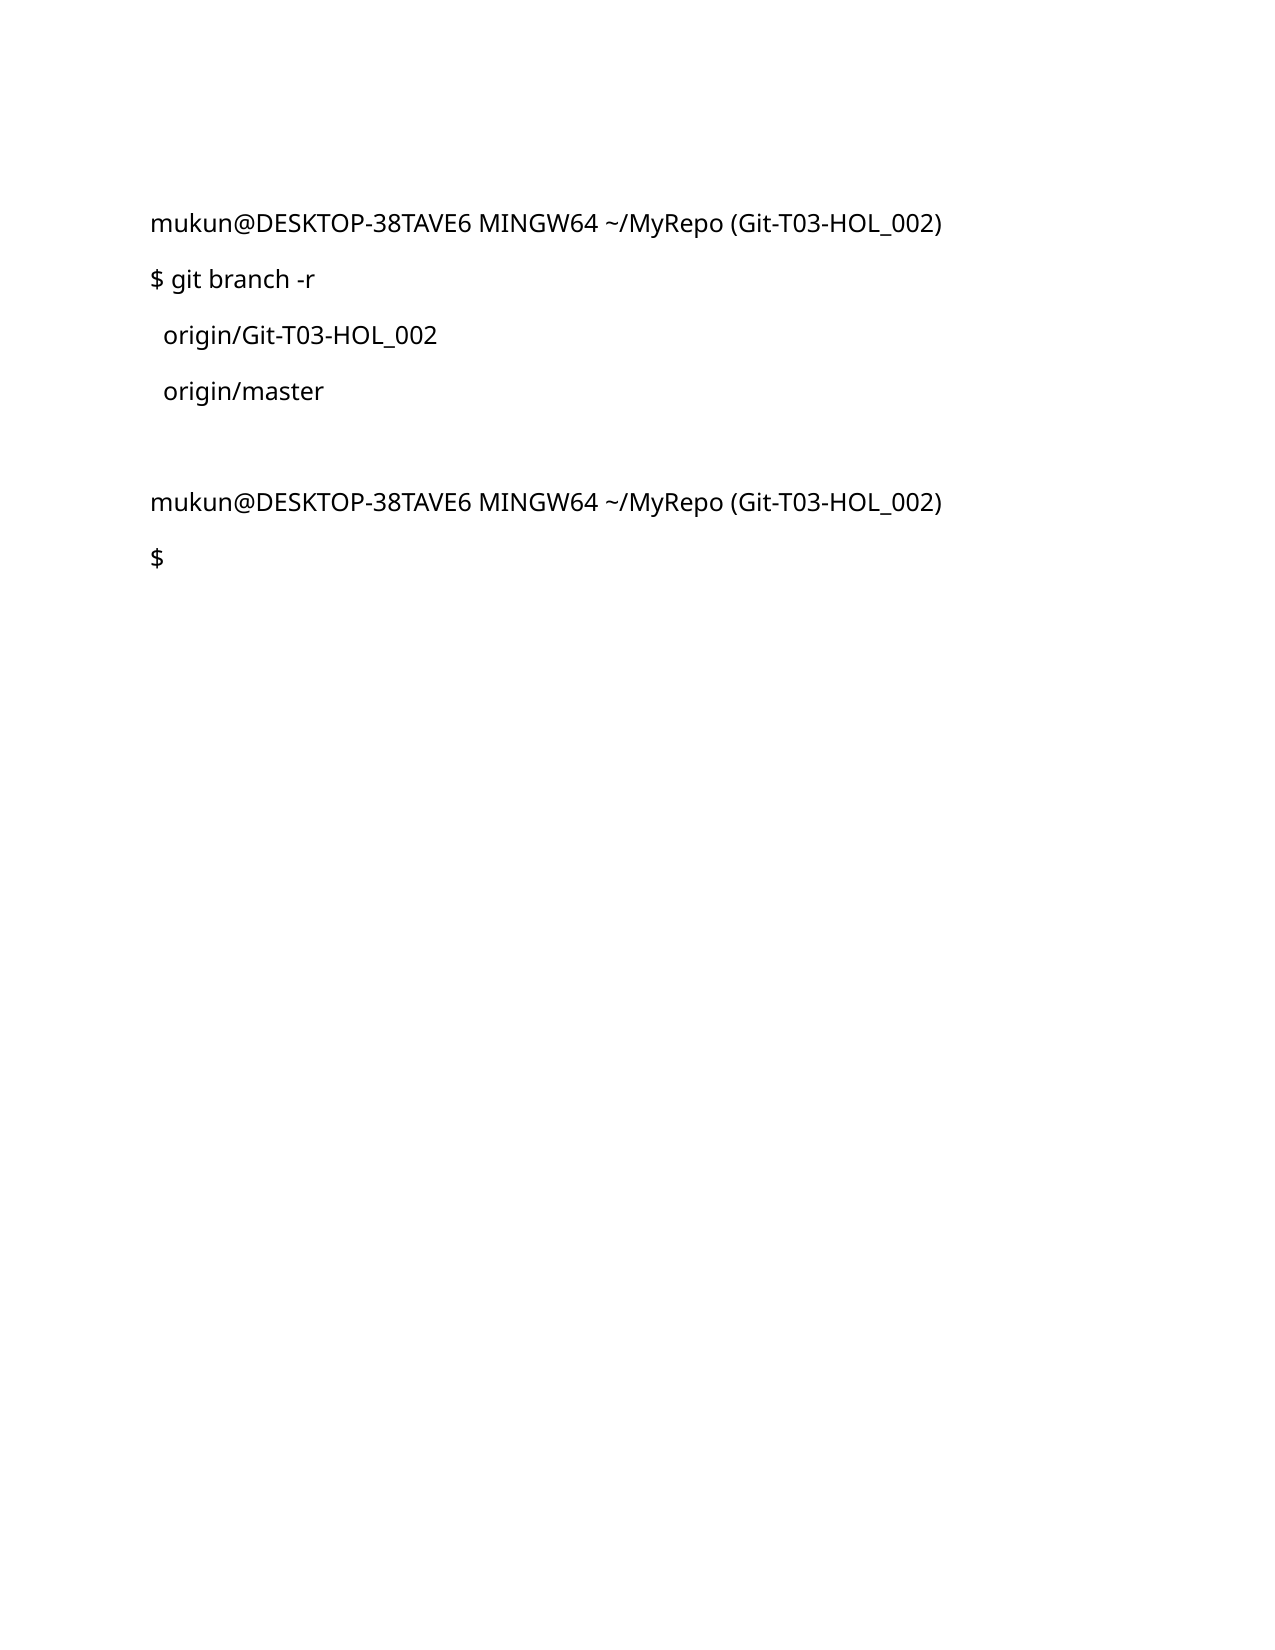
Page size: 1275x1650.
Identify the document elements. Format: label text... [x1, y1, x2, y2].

text $ [150, 541, 1125, 575]
text mukun@DESKTOP-38TAVE6 MINGW64 ~/MyRepo (Git-T03-HOL_002) [150, 206, 1125, 240]
text $ git branch -r [150, 262, 1125, 296]
text mukun@DESKTOP-38TAVE6 MINGW64 ~/MyRepo (Git-T03-HOL_002) [150, 485, 1125, 519]
text origin/master [150, 373, 1125, 407]
text origin/Git-T03-HOL_002 [150, 317, 1125, 352]
